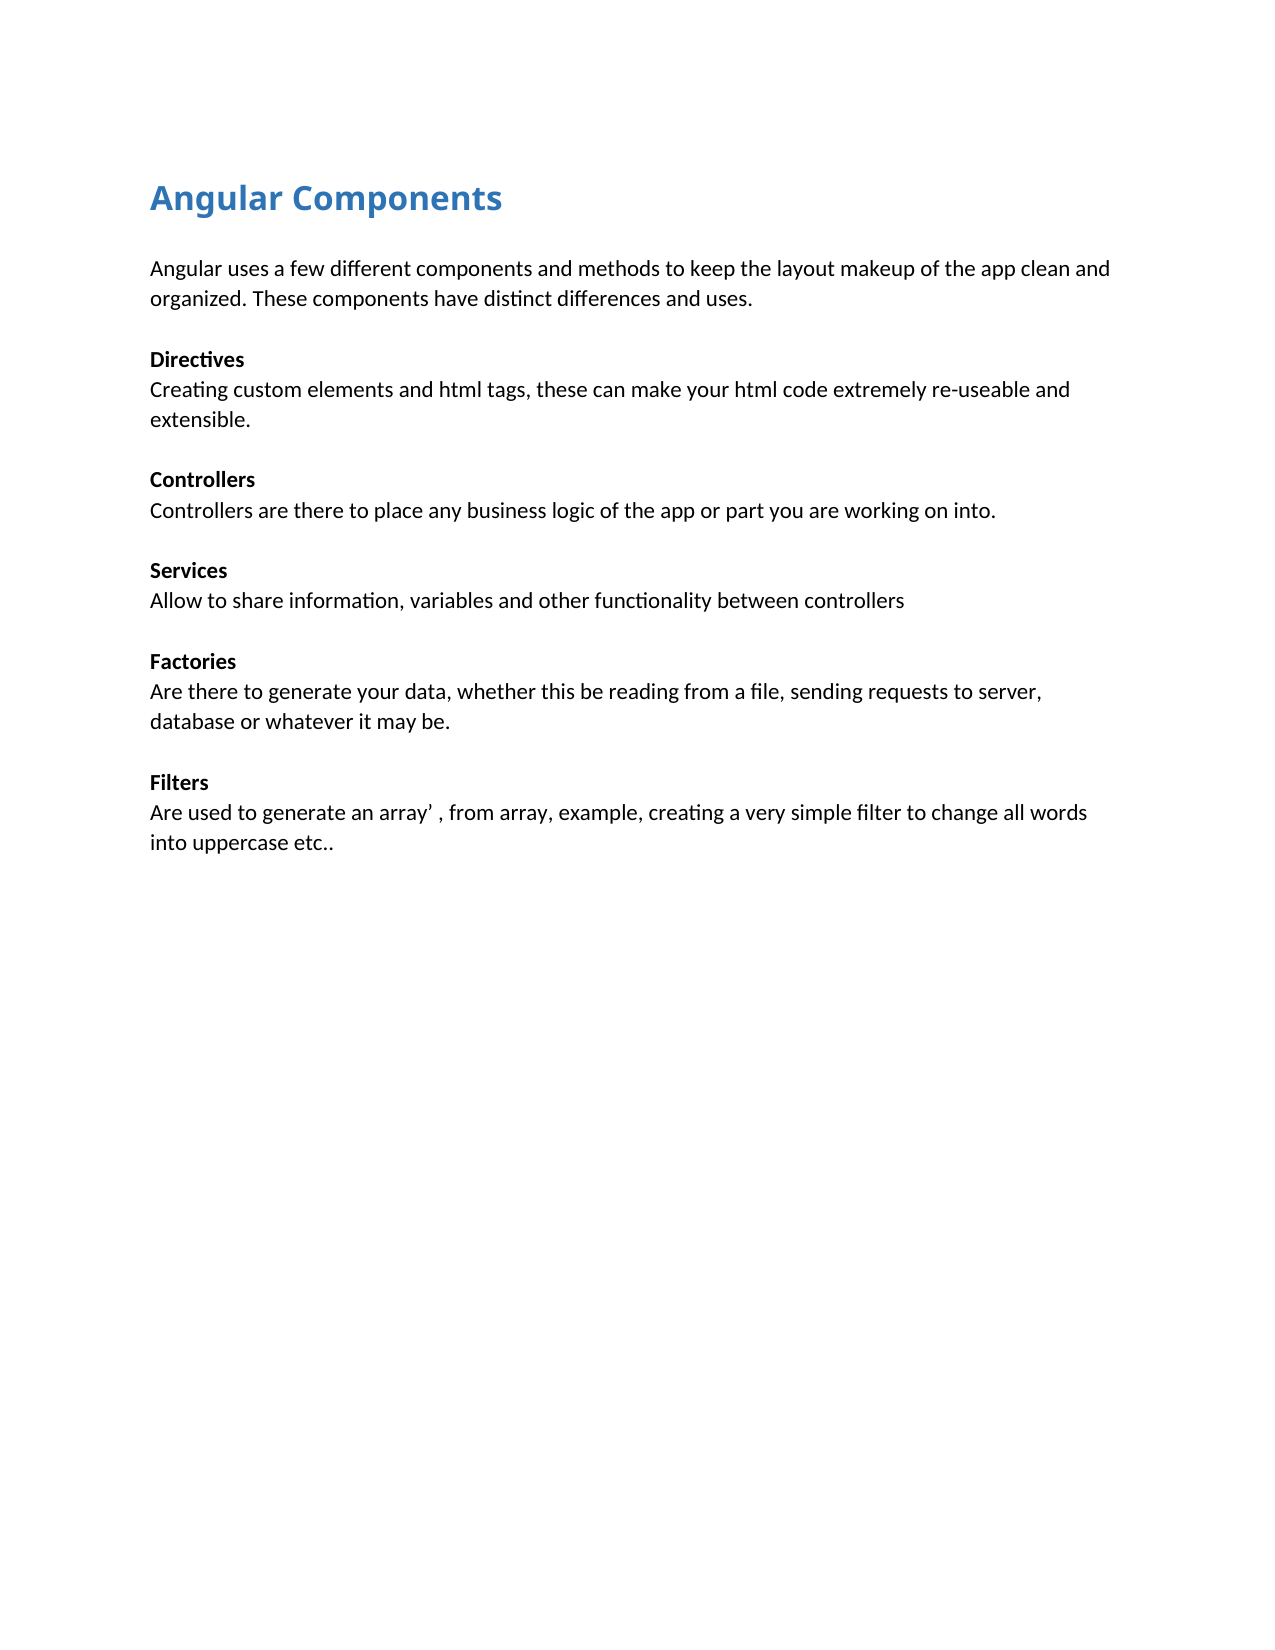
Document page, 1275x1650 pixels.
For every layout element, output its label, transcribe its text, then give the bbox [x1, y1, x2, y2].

text Factories [150, 647, 1125, 675]
text Controllers are there to place any business logic of the app or part you are working on into. [150, 496, 1125, 524]
text Filters [150, 768, 1125, 796]
text Controllers [150, 466, 1125, 494]
text Are used to generate an array’ , from array, example, creating a very simple filter to change all words into uppercase etc.. [150, 798, 1125, 856]
text Are there to generate your data, whether this be reading from a file, sending requests to server, database or whatever it may be. [150, 677, 1125, 735]
text Angular uses a few different components and methods to keep the layout makeup of the app clean and organized. These components have distinct differences and uses. [150, 254, 1125, 312]
text Creating custom elements and html tags, these can make your html code extremely re-useable and extensible. [150, 375, 1125, 433]
text Directives [150, 345, 1125, 373]
text Allow to share information, variables and other functionality between controllers [150, 586, 1125, 614]
subtitle Angular Components [150, 175, 1125, 220]
text Services [150, 556, 1125, 584]
